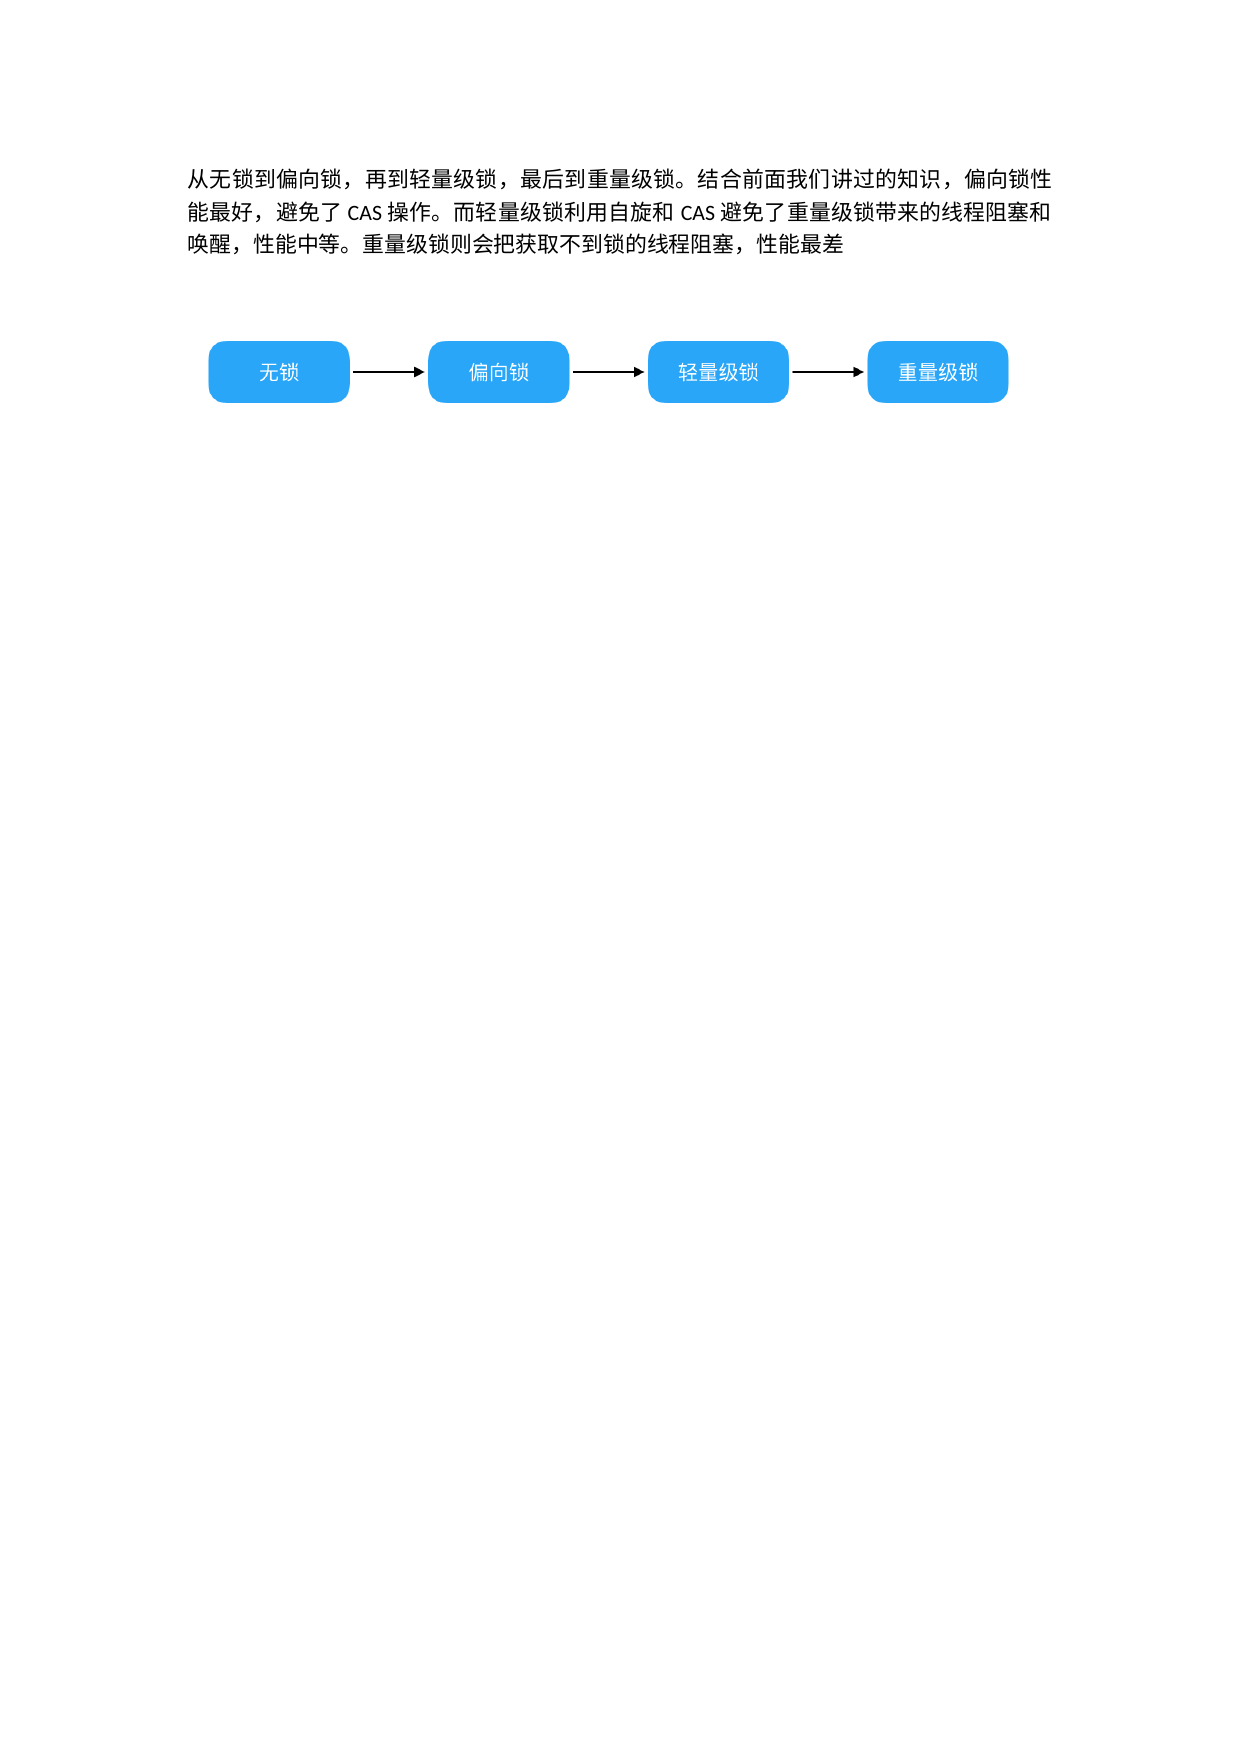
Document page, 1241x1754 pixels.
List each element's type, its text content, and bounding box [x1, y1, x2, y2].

picture [187, 292, 1052, 440]
list 从无锁到偏向锁，再到轻量级锁，最后到重量级锁。结合前面我们讲过的知识，偏向锁性能最好，避免了 CAS 操作。而轻量级锁利用自旋和 CAS 避免了重量级锁带来的线程阻塞和唤醒，性能中等。重量级锁则会把获取不到锁的线程阻塞，性能最差 [187, 162, 1053, 259]
